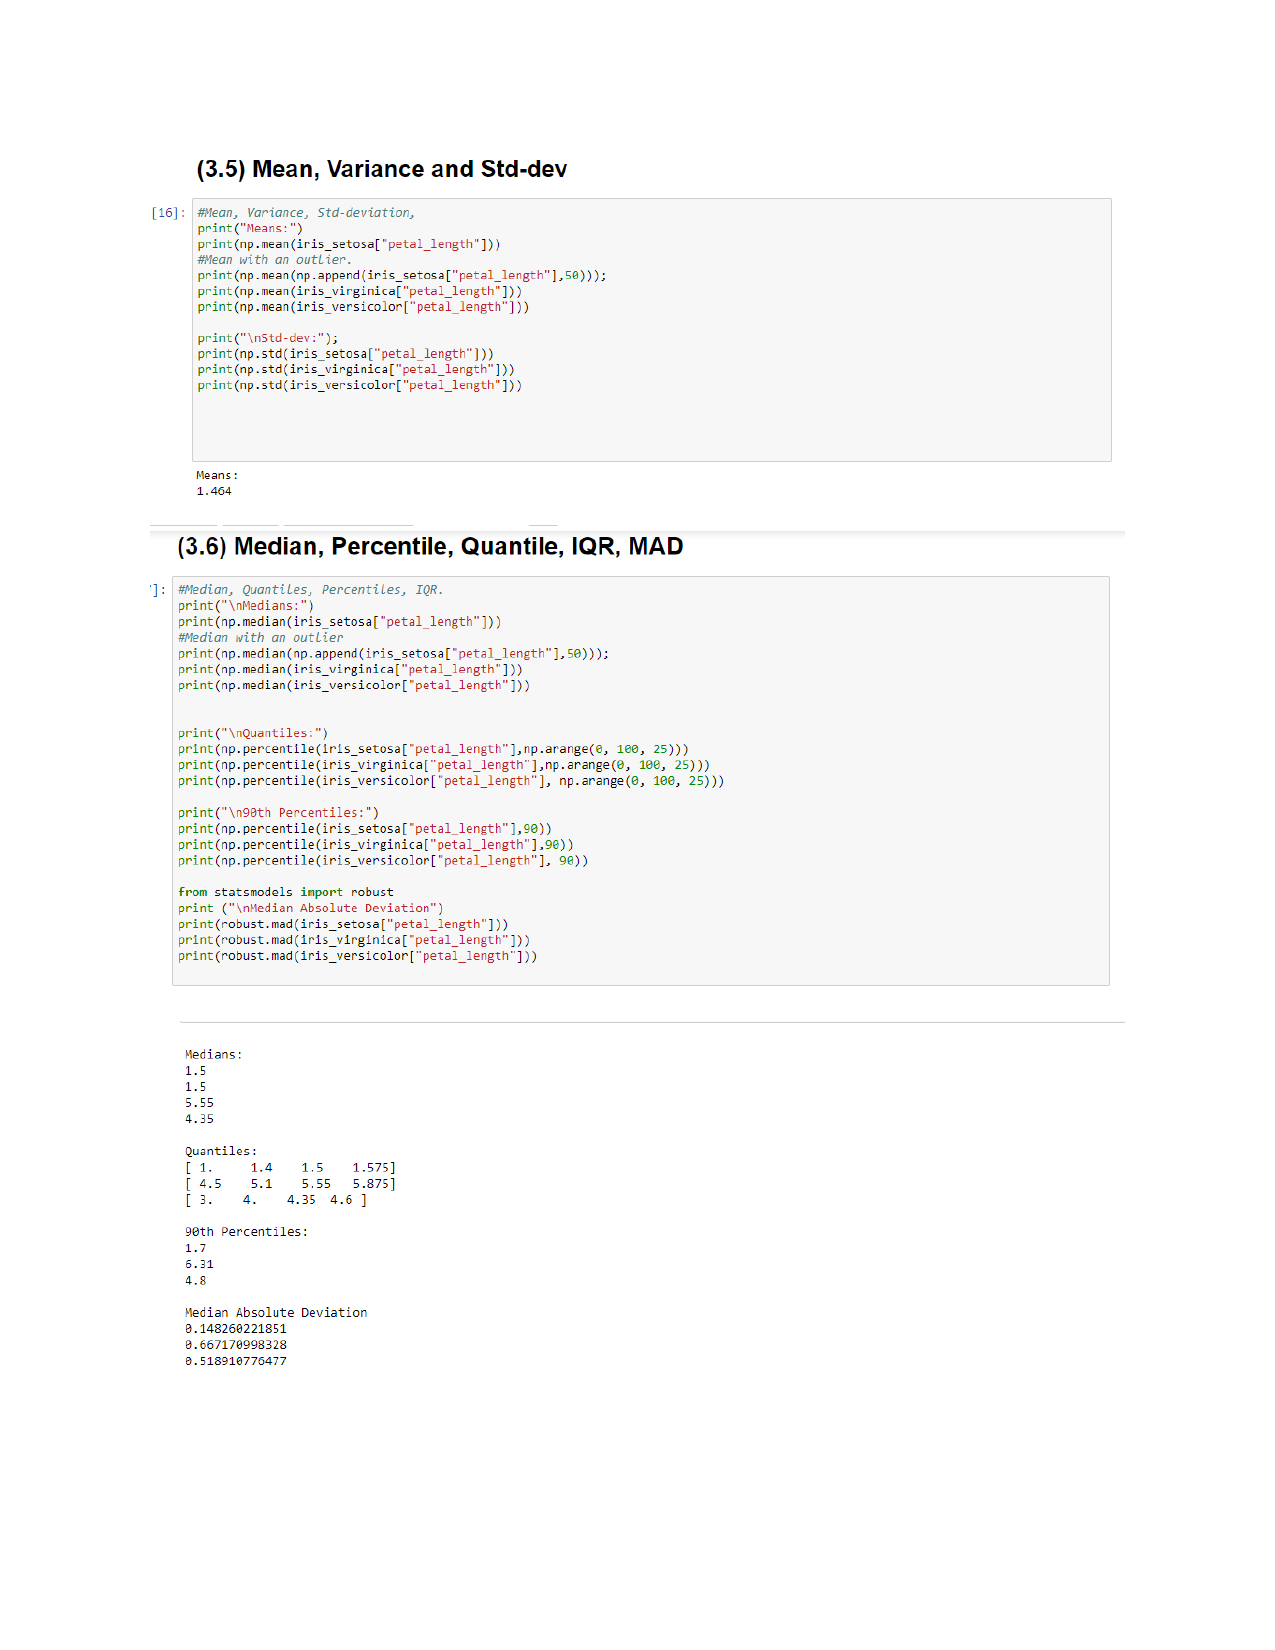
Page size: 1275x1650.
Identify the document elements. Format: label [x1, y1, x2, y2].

picture [150, 150, 1125, 501]
picture [150, 1021, 1125, 1397]
picture [150, 525, 1125, 997]
